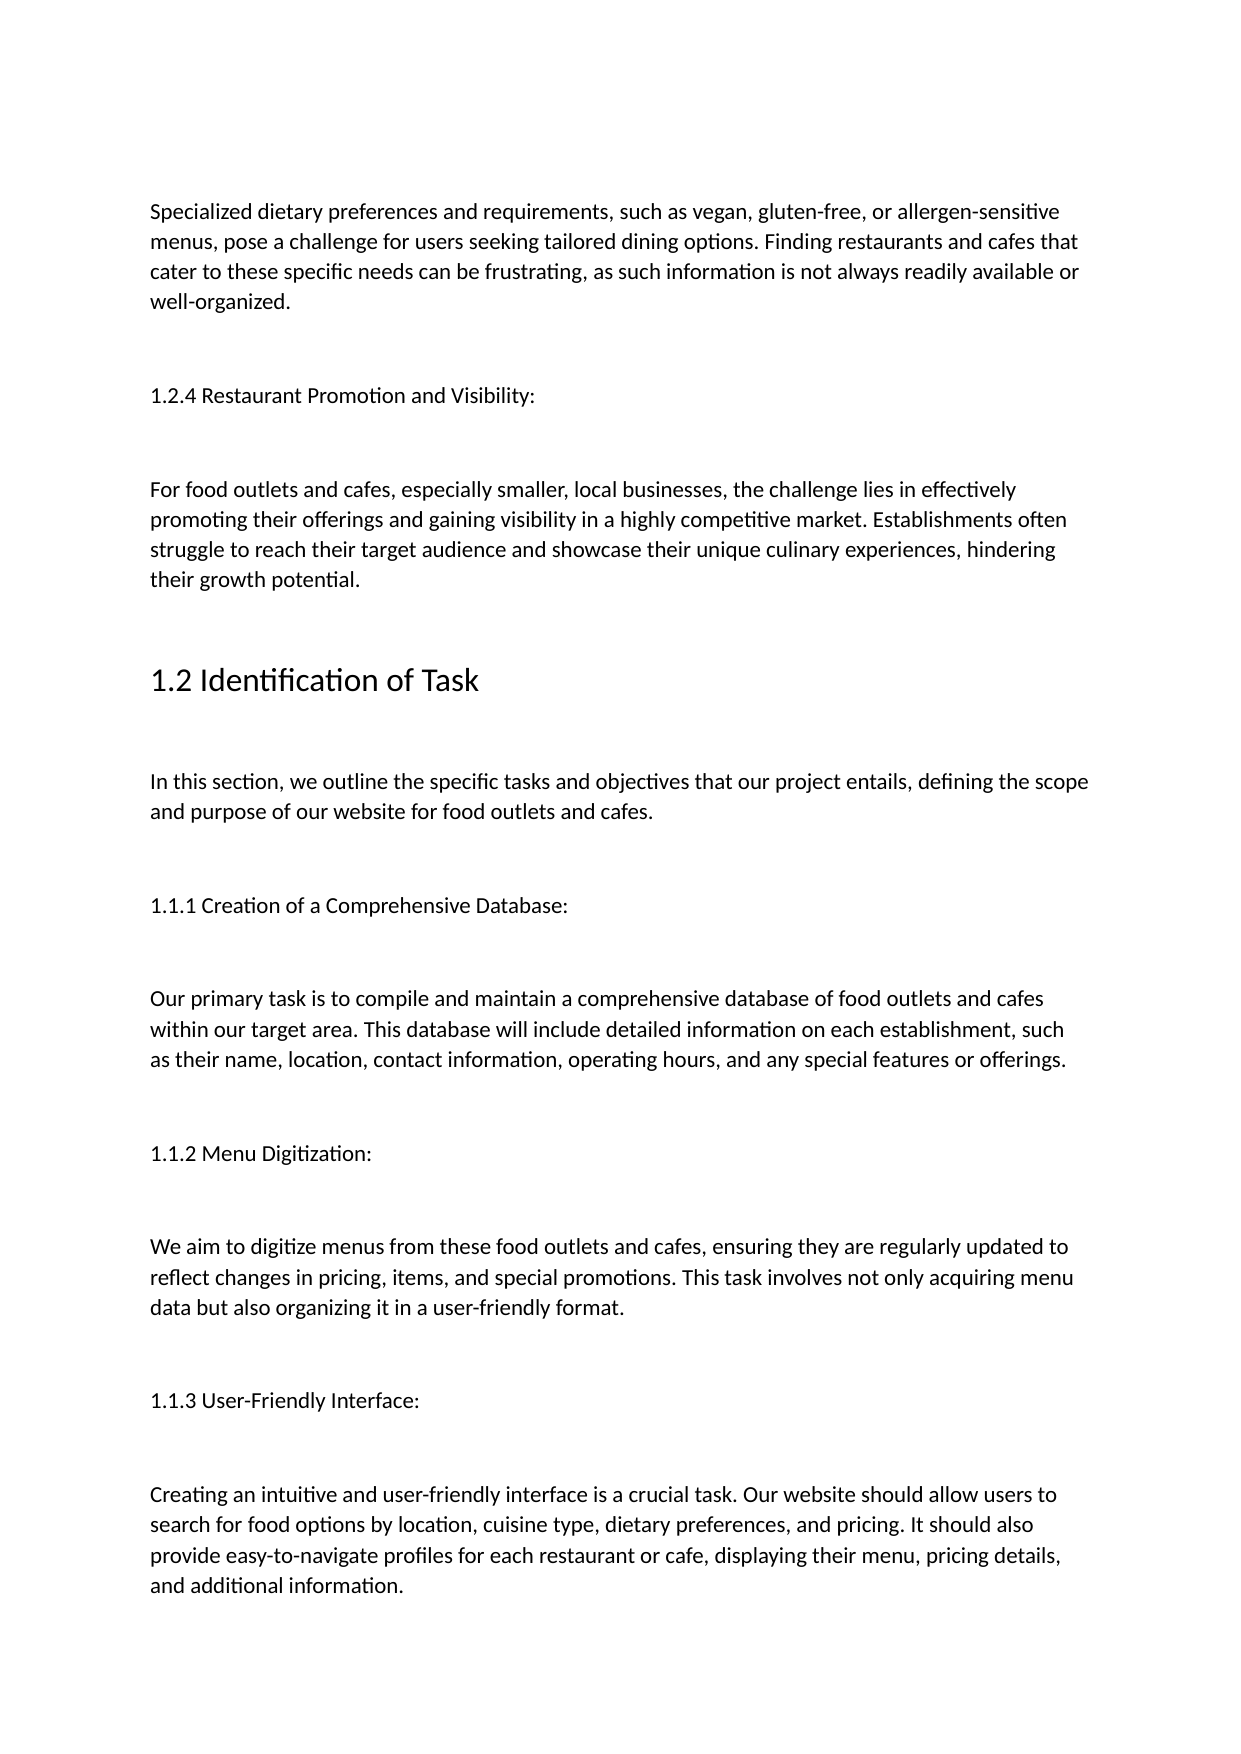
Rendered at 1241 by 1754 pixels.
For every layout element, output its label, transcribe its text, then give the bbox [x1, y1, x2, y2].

text We aim to digitize menus from these food outlets and cafes, ensuring they are regularly updated to reflect changes in pricing, items, and special promotions. This task involves not only acquiring menu data but also organizing it in a user-friendly format. [150, 1232, 1090, 1321]
text 1.2.4 Restaurant Promotion and Visibility: [150, 381, 1090, 409]
text Creating an intuitive and user-friendly interface is a crucial task. Our website should allow users to search for food options by location, cuisine type, dietary preferences, and pricing. It should also provide easy-to-navigate profiles for each restaurant or cafe, displaying their menu, pricing details, and additional information. [150, 1480, 1090, 1599]
text Our primary task is to compile and maintain a comprehensive database of food outlets and cafes within our target area. This database will include detailed information on each establishment, such as their name, location, contact information, operating hours, and any special features or offerings. [150, 984, 1090, 1073]
text 1.1.3 User-Friendly Interface: [150, 1387, 1090, 1415]
text 1.1.2 Menu Digitization: [150, 1139, 1090, 1167]
text Specialized dietary preferences and requirements, such as vegan, gluten-free, or allergen-sensitive menus, pose a challenge for users seeking tailored dining options. Finding restaurants and cafes that cater to these specific needs can be frustrating, as such information is not always readily available or well-organized. [150, 197, 1090, 316]
text In this section, we outline the specific tasks and objectives that our project entails, defining the scope and purpose of our website for food outlets and cafes. [150, 767, 1090, 825]
text 1.1.1 Creation of a Comprehensive Database: [150, 891, 1090, 919]
text 1.2 Identification of Task [150, 659, 1090, 700]
text For food outlets and cafes, especially smaller, local businesses, the challenge lies in effectively promoting their offerings and gaining visibility in a highly competitive market. Establishments often struggle to reach their target audience and showcase their unique culinary experiences, hindering their growth potential. [150, 475, 1090, 594]
